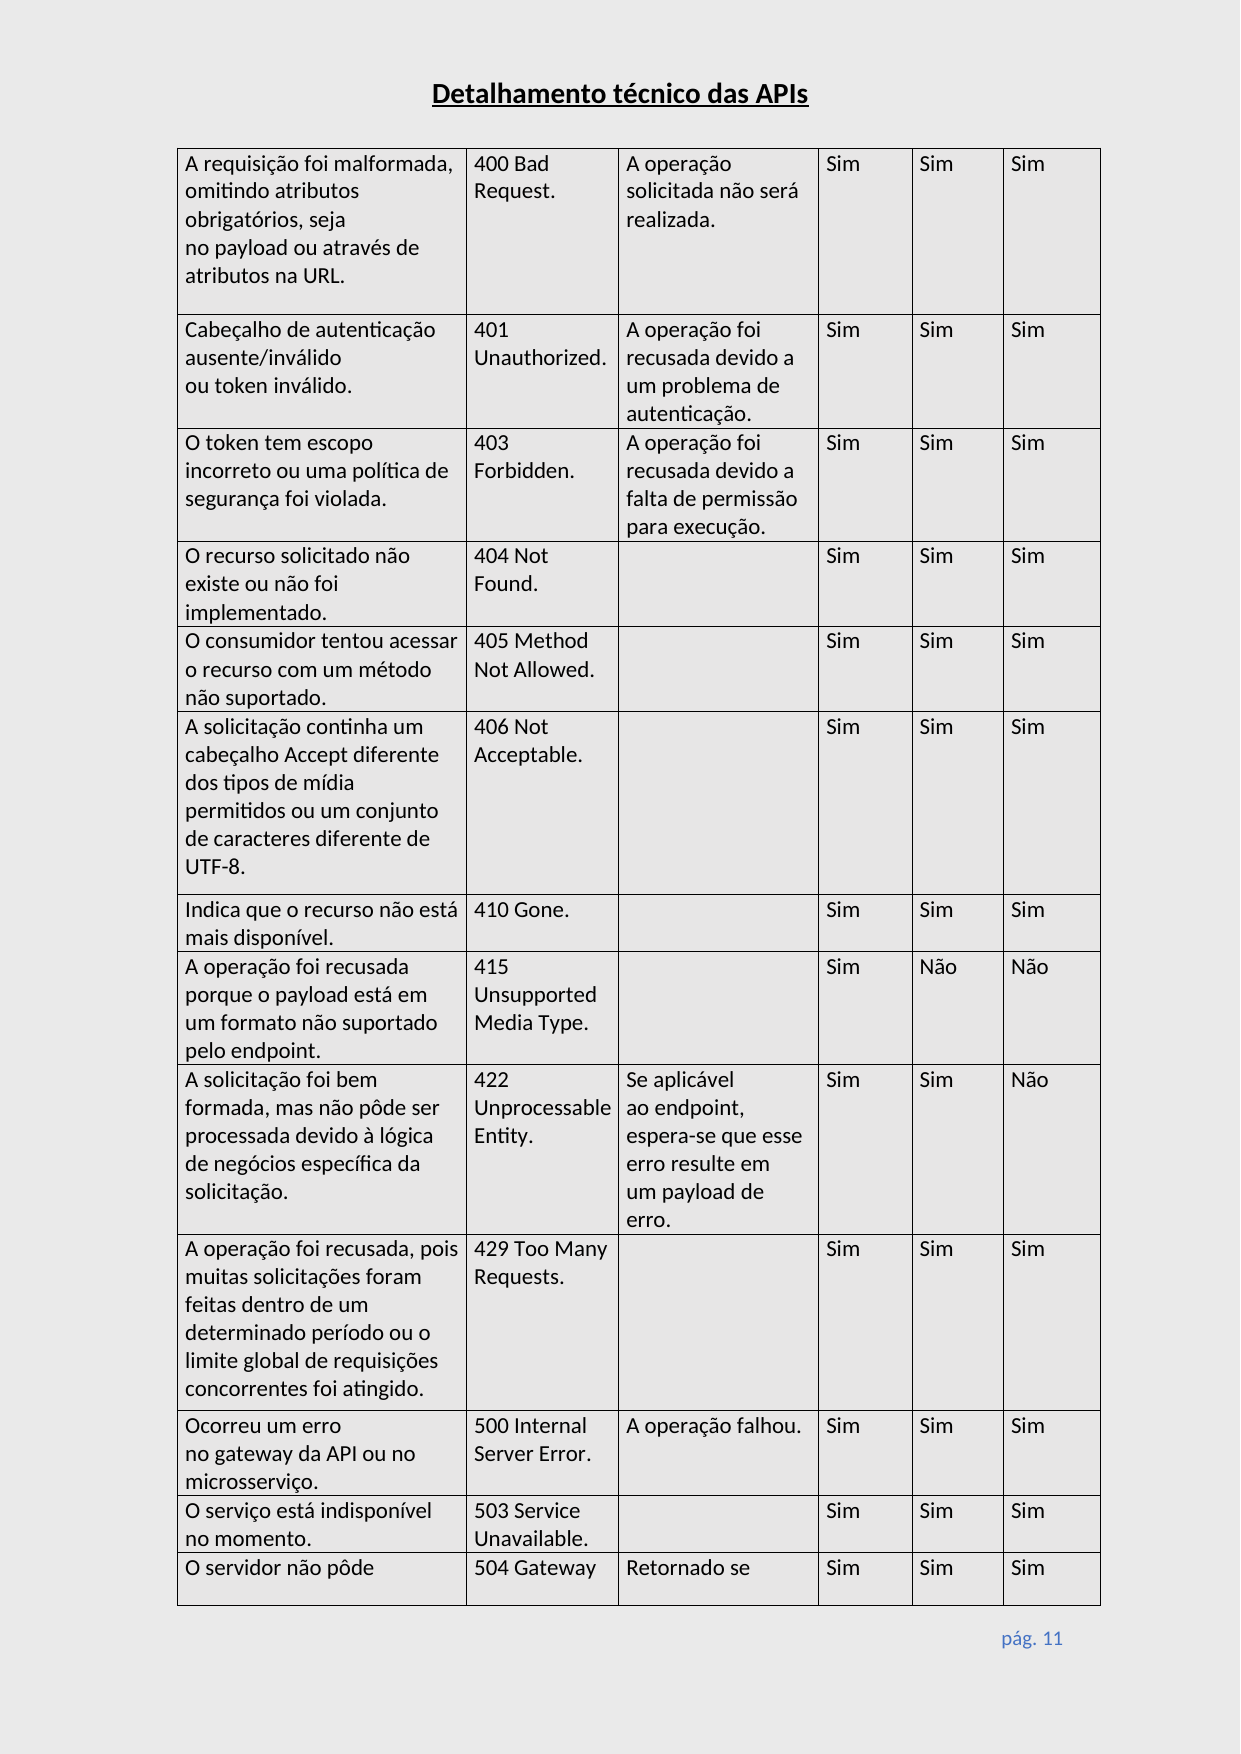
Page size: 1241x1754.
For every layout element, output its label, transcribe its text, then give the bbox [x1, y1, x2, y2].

table_cell 429 Too Many Requests. [467, 1235, 618, 1410]
table_cell O consumidor tentou acessar o recurso com um método não suportado. [178, 627, 466, 711]
table_cell Sim [1004, 627, 1100, 711]
table_cell [619, 895, 818, 951]
table_cell Ocorreu um erro no gateway da API ou no microsserviço. [178, 1411, 466, 1495]
table_cell Sim [819, 429, 912, 541]
table_cell Sim [913, 1065, 1003, 1233]
table_cell Sim [819, 1496, 912, 1552]
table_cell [619, 1553, 818, 1605]
table_cell Sim [819, 895, 912, 951]
table_cell Sim [819, 1411, 912, 1495]
table_cell Sim [819, 627, 912, 711]
table_cell Sim [1004, 712, 1100, 894]
table_cell A solicitação continha um cabeçalho Accept diferente dos tipos de mídia permitidos ou um conjunto de caracteres diferente de UTF-8. [178, 712, 466, 894]
table_cell A operação foi recusada porque o payload está em um formato não suportado pelo endpoint. [178, 952, 466, 1064]
table_cell Sim [819, 1553, 912, 1605]
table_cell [178, 1553, 466, 1605]
table_cell Sim [913, 149, 1003, 314]
table_cell 403 Forbidden. [467, 429, 618, 541]
table_cell Não [1004, 1065, 1100, 1233]
table_cell Cabeçalho de autenticação ausente/inválido ou token inválido. [178, 315, 466, 427]
table_cell Sim [1004, 1553, 1100, 1605]
table_cell Sim [913, 1235, 1003, 1410]
table_cell A operação solicitada não será realizada. [619, 149, 818, 314]
table_cell O recurso solicitado não existe ou não foi implementado. [178, 542, 466, 626]
table_cell Sim [819, 542, 912, 626]
table_cell Não [913, 952, 1003, 1064]
table_cell 406 Not Acceptable. [467, 712, 618, 894]
table_cell [619, 952, 818, 1064]
table_cell 410 Gone. [467, 895, 618, 951]
table_cell Sim [819, 315, 912, 427]
table_cell A operação foi recusada devido a um problema de autenticação. [619, 315, 818, 427]
table_cell 401 Unauthorized. [467, 315, 618, 427]
table_cell Indica que o recurso não está mais disponível. [178, 895, 466, 951]
table_cell Sim [913, 429, 1003, 541]
table_cell A operação falhou. [619, 1411, 818, 1495]
table_cell Sim [1004, 895, 1100, 951]
table_cell 500 Internal Server Error. [467, 1411, 618, 1495]
table_cell Sim [913, 315, 1003, 427]
table_cell Sim [1004, 542, 1100, 626]
table_cell Sim [1004, 1496, 1100, 1552]
table_cell Sim [1004, 1235, 1100, 1410]
table_cell Sim [913, 1411, 1003, 1495]
table_cell A requisição foi malformada, omitindo atributos obrigatórios, seja no payload ou através de atributos na URL. [178, 149, 466, 314]
table_cell Sim [819, 1235, 912, 1410]
table_cell Sim [913, 542, 1003, 626]
table_cell Sim [913, 712, 1003, 894]
table_cell [619, 1235, 818, 1410]
table_cell Sim [1004, 149, 1100, 314]
table_cell Sim [819, 712, 912, 894]
table_cell 404 Not Found. [467, 542, 618, 626]
table_cell Sim [819, 952, 912, 1064]
table_cell [619, 1496, 818, 1552]
table_cell 503 Service Unavailable. [467, 1496, 618, 1552]
table_cell Sim [819, 149, 912, 314]
table_cell Sim [1004, 1411, 1100, 1495]
table_cell Sim [1004, 429, 1100, 541]
table_cell [619, 712, 818, 894]
table_cell Sim [913, 1496, 1003, 1552]
table_cell O token tem escopo incorreto ou uma política de segurança foi violada. [178, 429, 466, 541]
table_cell Sim [913, 895, 1003, 951]
table_cell A operação foi recusada devido a falta de permissão para execução. [619, 429, 818, 541]
table_cell Se aplicável ao endpoint, espera-se que esse erro resulte em um payload de erro. [619, 1065, 818, 1233]
table_cell O serviço está indisponível no momento. [178, 1496, 466, 1552]
table_cell [619, 627, 818, 711]
table_cell Não [1004, 952, 1100, 1064]
table_cell Sim [913, 627, 1003, 711]
table_cell 422 Unprocessable Entity. [467, 1065, 618, 1233]
table_cell Sim [819, 1065, 912, 1233]
table_cell [619, 542, 818, 626]
table_cell Sim [913, 1553, 1003, 1605]
table_cell Sim [1004, 315, 1100, 427]
table_cell A operação foi recusada, pois muitas solicitações foram feitas dentro de um determinado período ou o limite global de requisições concorrentes foi atingido. [178, 1235, 466, 1410]
table_cell 400 Bad Request. [467, 149, 618, 314]
table_cell 415 Unsupported Media Type. [467, 952, 618, 1064]
table_cell 405 Method Not Allowed. [467, 627, 618, 711]
table_cell A solicitação foi bem formada, mas não pôde ser processada devido à lógica de negócios específica da solicitação. [178, 1065, 466, 1233]
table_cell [467, 1553, 618, 1605]
